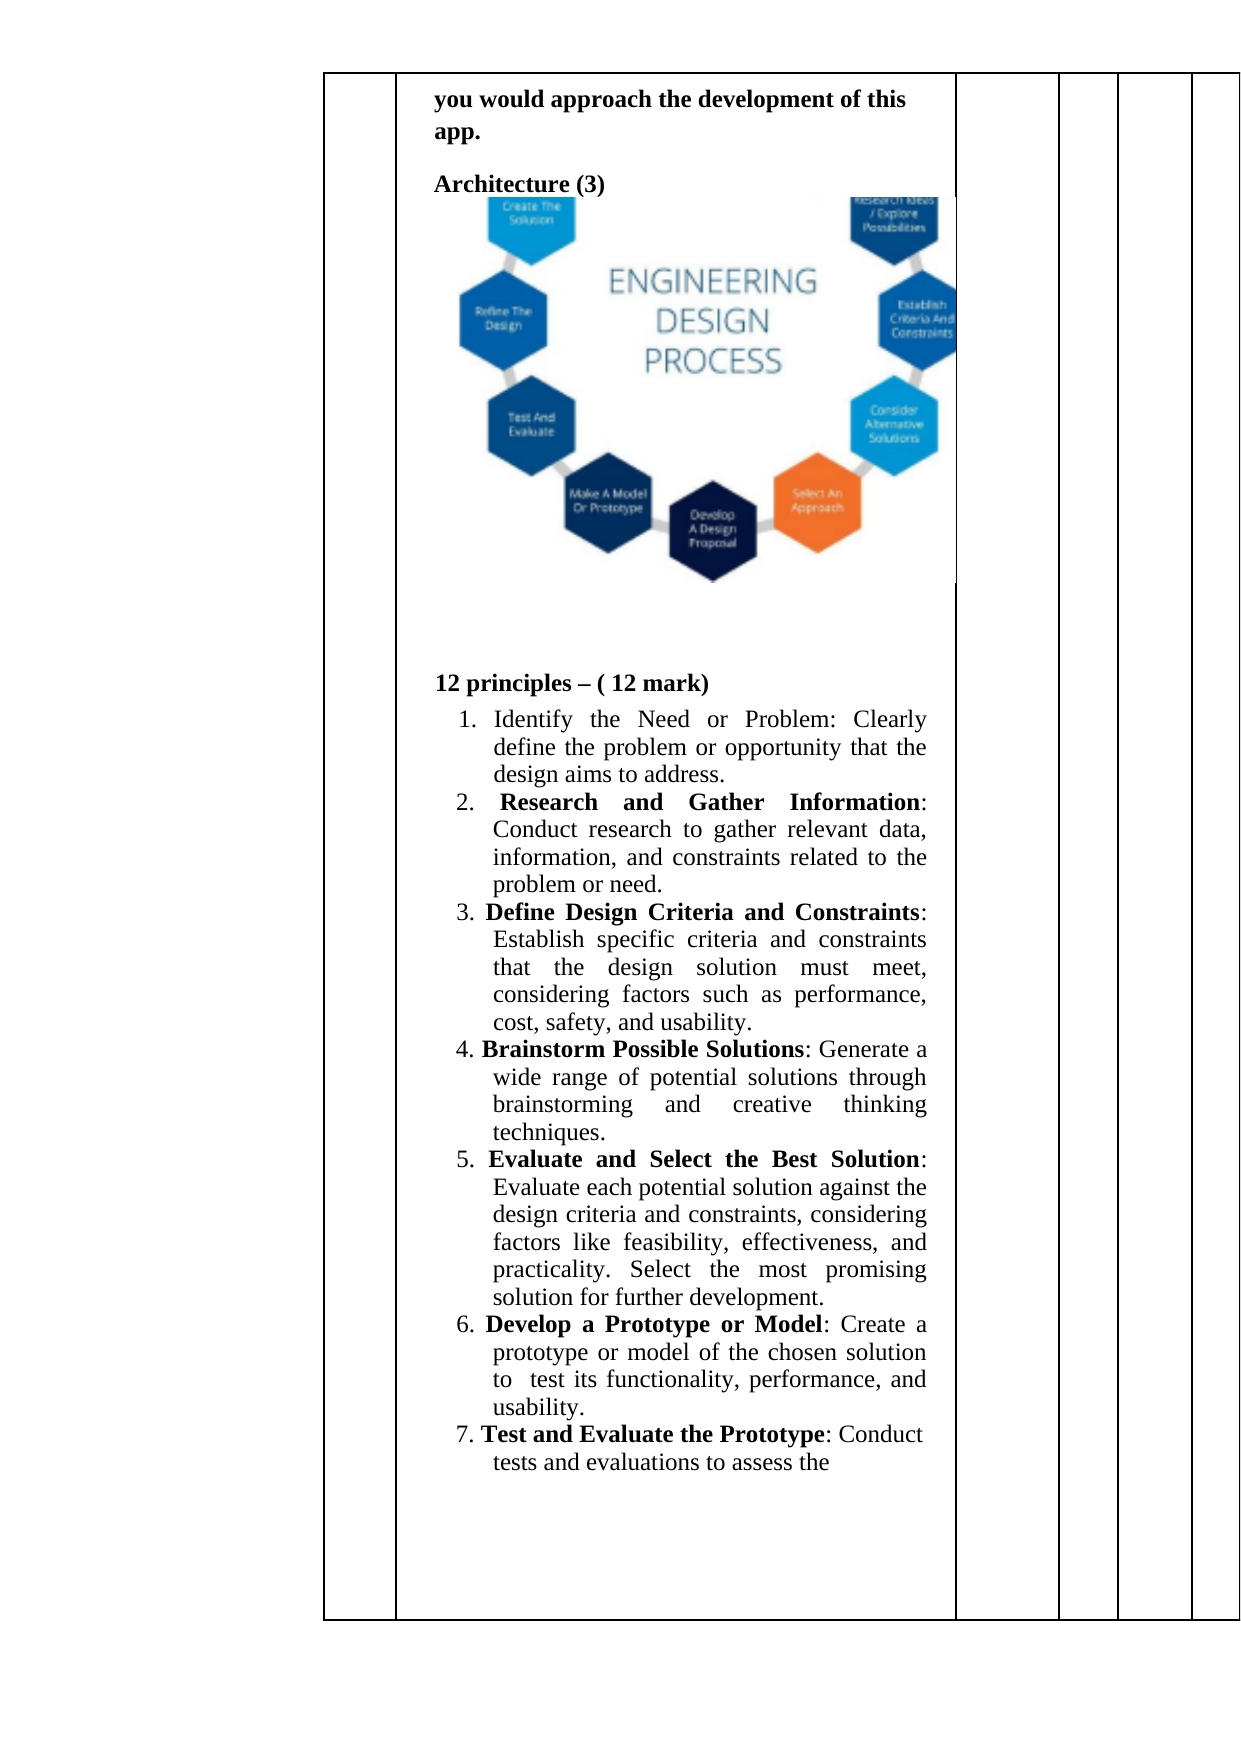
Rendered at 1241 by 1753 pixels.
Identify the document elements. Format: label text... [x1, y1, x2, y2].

table_header [1193, 74, 1239, 1619]
table_header [325, 74, 395, 1619]
table_header [1119, 74, 1191, 1619]
picture [510, 215, 553, 225]
picture [541, 201, 561, 211]
table_header [957, 74, 1058, 1619]
picture [502, 201, 538, 211]
table_header [1060, 74, 1117, 1619]
table_header you would approach the development of this app. Architecture (3) 12 principles – ( 12 mark) 1. Identify the Need or Problem: Clearly define the problem or opportunity that the design aims to address. 2. Research and Gather Information: Conduct research to gather relevant data, information, and constraints related to the problem or need. 3. Define Design Criteria and Constraints: Establish specific criteria and constraints that the design solution must meet, considering factors such as performance, cost, safety, and usability. 4. Brainstorm Possible Solutions: Generate a wide range of potential solutions through brainstorming and creative thinking techniques. 5. Evaluate and Select the Best Solution: Evaluate each potential solution against the design criteria and constraints, considering factors like feasibility, effectiveness, and practicality. Select the most promising solution for further development. 6. Develop a Prototype or Model: Create a prototype or model of the chosen solution to test its functionality, performance, and usability. 7. Test and Evaluate the Prototype: Conduct tests and evaluations to assess the [397, 74, 955, 1619]
picture [433, 197, 956, 583]
